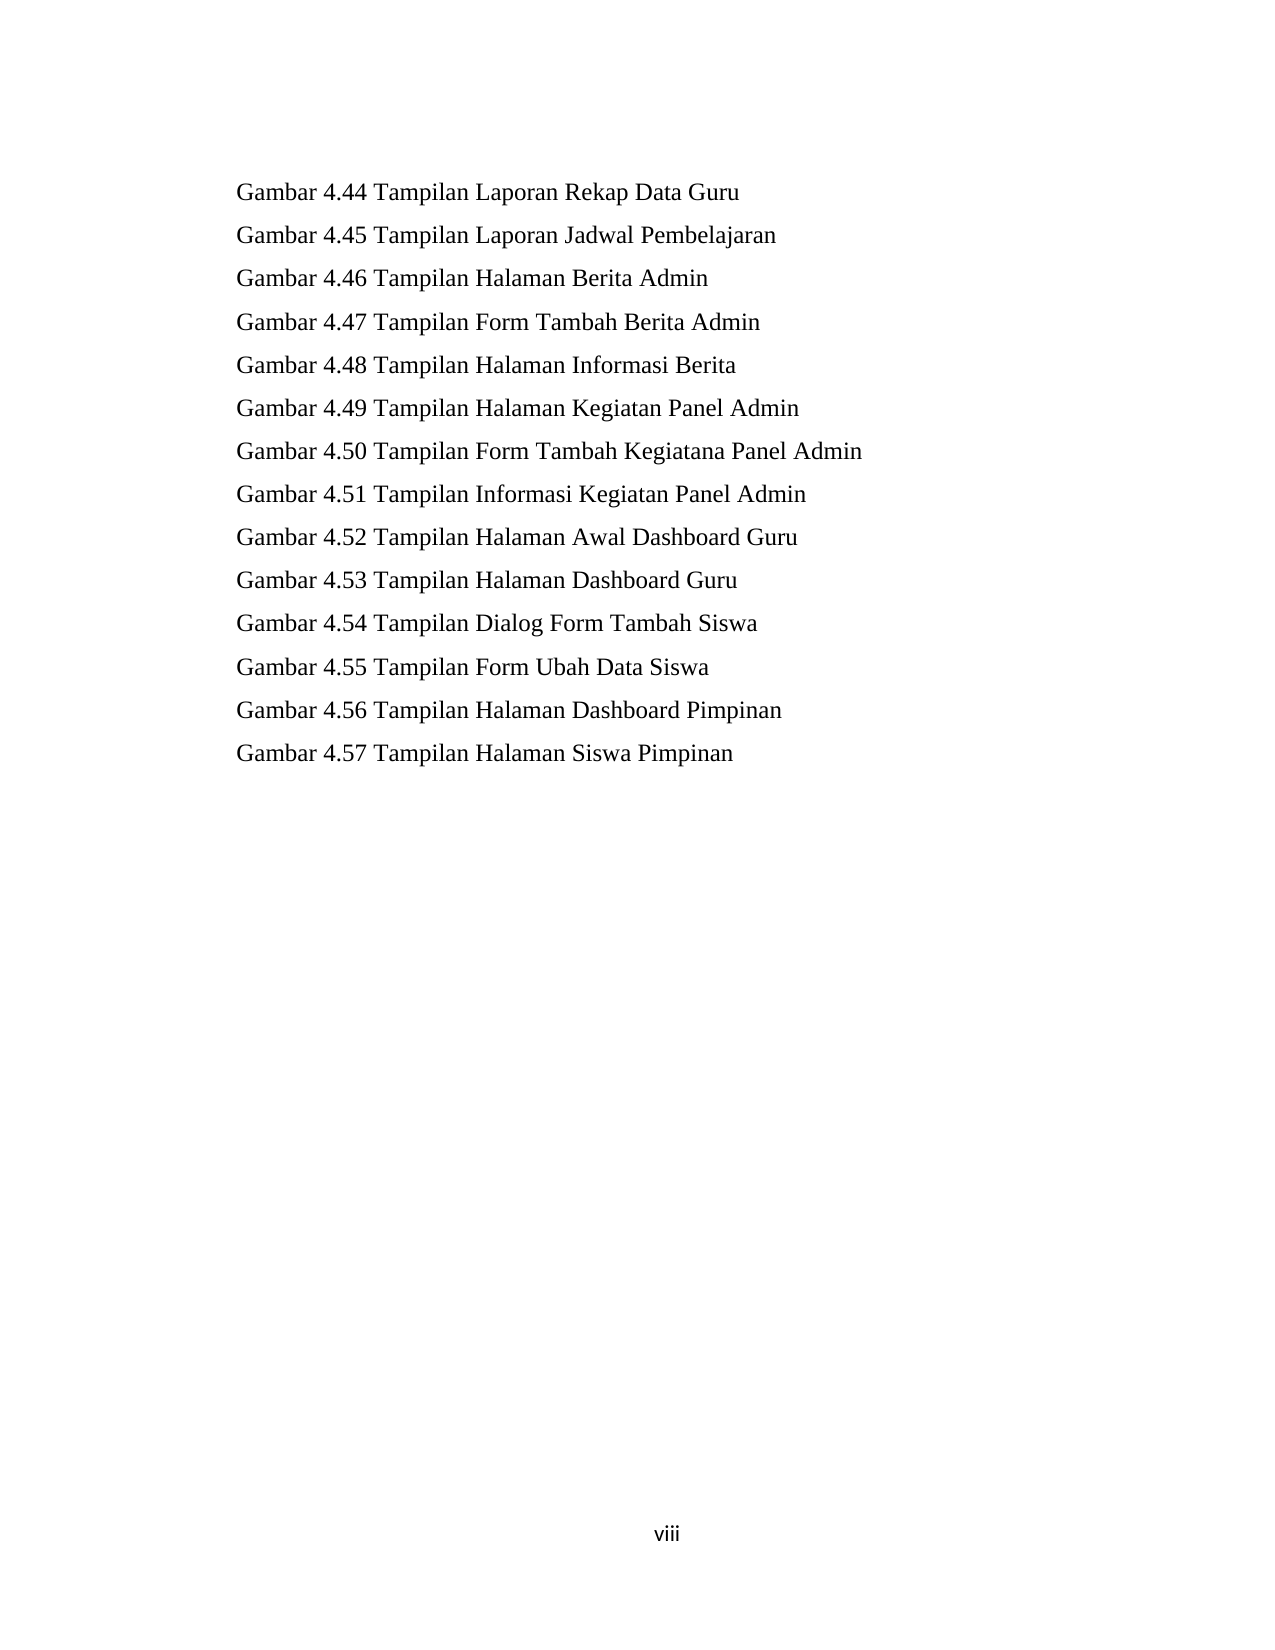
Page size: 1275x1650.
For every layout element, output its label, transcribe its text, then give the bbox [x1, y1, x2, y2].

text Gambar 4.57 Tampilan Halaman Siswa Pimpinan [236, 738, 1098, 767]
text Gambar 4.48 Tampilan Halaman Informasi Berita [236, 350, 1098, 378]
text Gambar 4.50 Tampilan Form Tambah Kegiatana Panel Admin [236, 436, 1098, 465]
text Gambar 4.56 Tampilan Halaman Dashboard Pimpinan [236, 695, 1098, 723]
text Gambar 4.47 Tampilan Form Tambah Berita Admin [236, 307, 1098, 335]
text Gambar 4.55 Tampilan Form Ubah Data Siswa [236, 652, 1098, 680]
text Gambar 4.45 Tampilan Laporan Jadwal Pembelajaran [236, 220, 1098, 249]
text Gambar 4.52 Tampilan Halaman Awal Dashboard Guru [236, 522, 1098, 551]
text Gambar 4.44 Tampilan Laporan Rekap Data Guru [236, 177, 1098, 206]
text Gambar 4.51 Tampilan Informasi Kegiatan Panel Admin [236, 479, 1098, 508]
text Gambar 4.54 Tampilan Dialog Form Tambah Siswa [236, 608, 1098, 637]
text Gambar 4.49 Tampilan Halaman Kegiatan Panel Admin [236, 393, 1098, 422]
text Gambar 4.46 Tampilan Halaman Berita Admin [236, 263, 1098, 292]
text Gambar 4.53 Tampilan Halaman Dashboard Guru [236, 565, 1098, 594]
